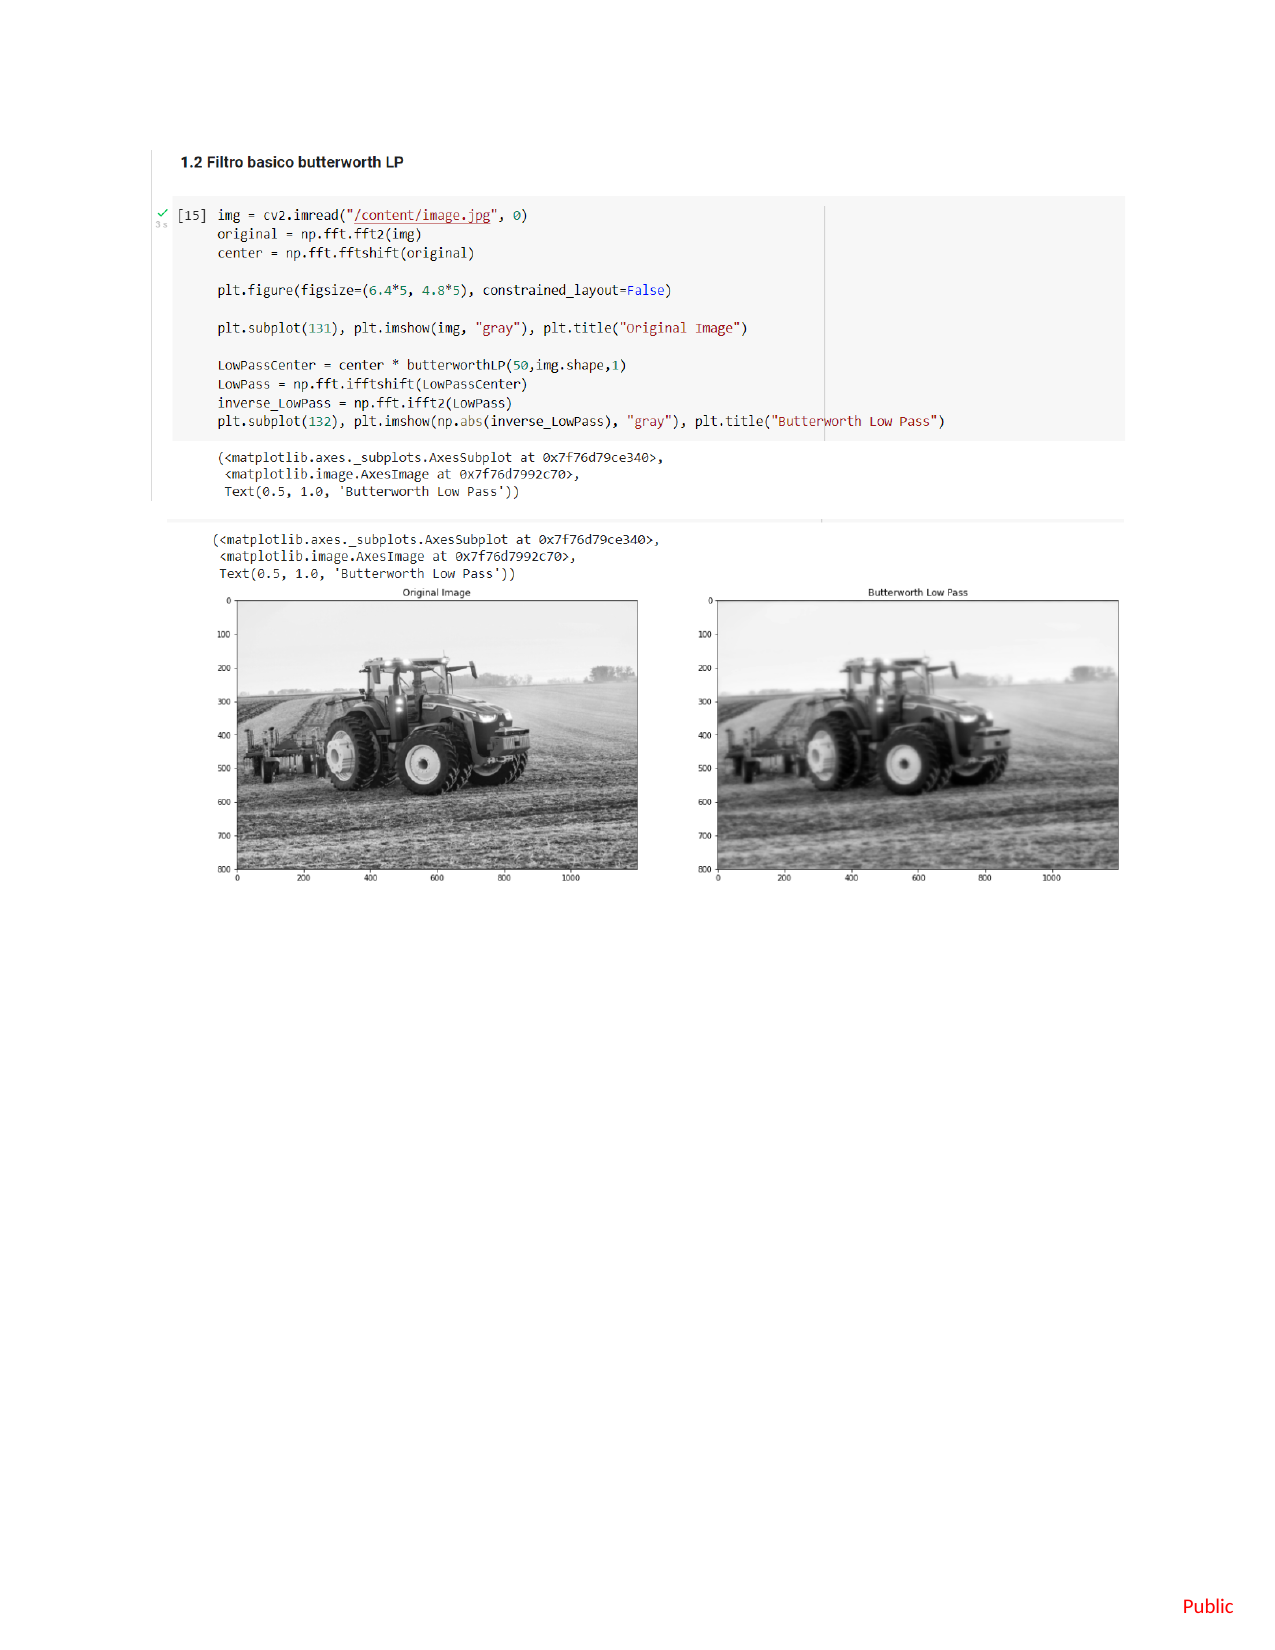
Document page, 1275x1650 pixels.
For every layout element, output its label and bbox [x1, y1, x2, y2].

picture [150, 519, 1125, 888]
picture [150, 150, 1125, 501]
